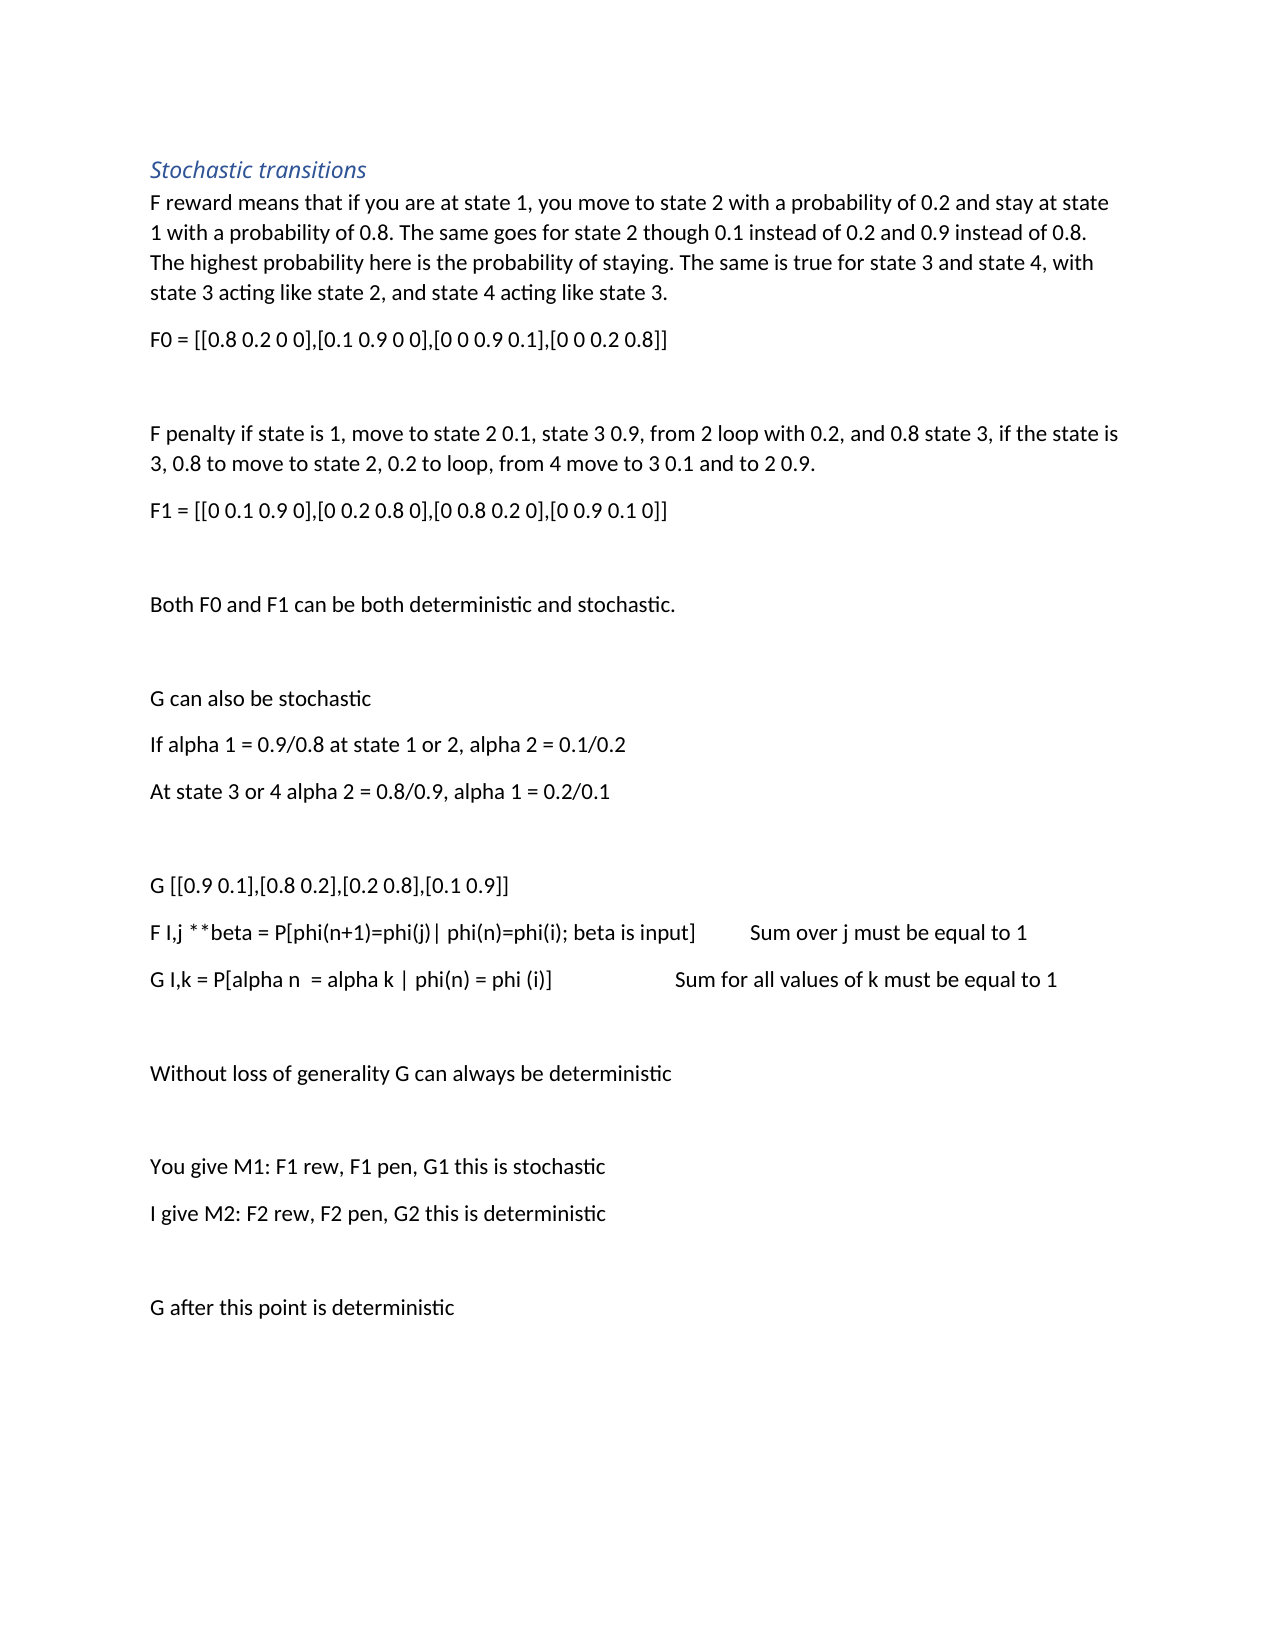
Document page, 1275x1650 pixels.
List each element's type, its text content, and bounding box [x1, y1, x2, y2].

text F I,j **beta = P[phi(n+1)=phi(j)| phi(n)=phi(i); beta is input] Sum over j must be equal to 1 [150, 918, 1125, 946]
text G [[0.9 0.1],[0.8 0.2],[0.2 0.8],[0.1 0.9]] [150, 871, 1125, 899]
text At state 3 or 4 alpha 2 = 0.8/0.9, alpha 1 = 0.2/0.1 [150, 777, 1125, 806]
subtitle Stochastic transitions [150, 154, 1125, 185]
text F reward means that if you are at state 1, you move to state 2 with a probability of 0.2 and stay at state 1 with a probability of 0.8. The same goes for state 2 though 0.1 instead of 0.2 and 0.9 instead of 0.8. The highest probability here is the probability of staying. The same is true for state 3 and state 4, with state 3 acting like state 2, and state 4 acting like state 3. [150, 188, 1125, 307]
text F1 = [[0 0.1 0.9 0],[0 0.2 0.8 0],[0 0.8 0.2 0],[0 0.9 0.1 0]] [150, 496, 1125, 524]
text F0 = [[0.8 0.2 0 0],[0.1 0.9 0 0],[0 0 0.9 0.1],[0 0 0.2 0.8]] [150, 325, 1125, 353]
text G I,k = P[alpha n = alpha k | phi(n) = phi (i)] Sum for all values of k must be equal to 1 [150, 965, 1125, 993]
text I give M2: F2 rew, F2 pen, G2 this is deterministic [150, 1199, 1125, 1227]
text If alpha 1 = 0.9/0.8 at state 1 or 2, alpha 2 = 0.1/0.2 [150, 731, 1125, 759]
text G after this point is deterministic [150, 1293, 1125, 1321]
text Without loss of generality G can always be deterministic [150, 1059, 1125, 1087]
text You give M1: F1 rew, F1 pen, G1 this is stochastic [150, 1152, 1125, 1181]
text Both F0 and F1 can be both deterministic and stochastic. [150, 590, 1125, 618]
text G can also be stochastic [150, 684, 1125, 712]
text F penalty if state is 1, move to state 2 0.1, state 3 0.9, from 2 loop with 0.2, and 0.8 state 3, if the state is 3, 0.8 to move to state 2, 0.2 to loop, from 4 move to 3 0.1 and to 2 0.9. [150, 419, 1125, 477]
